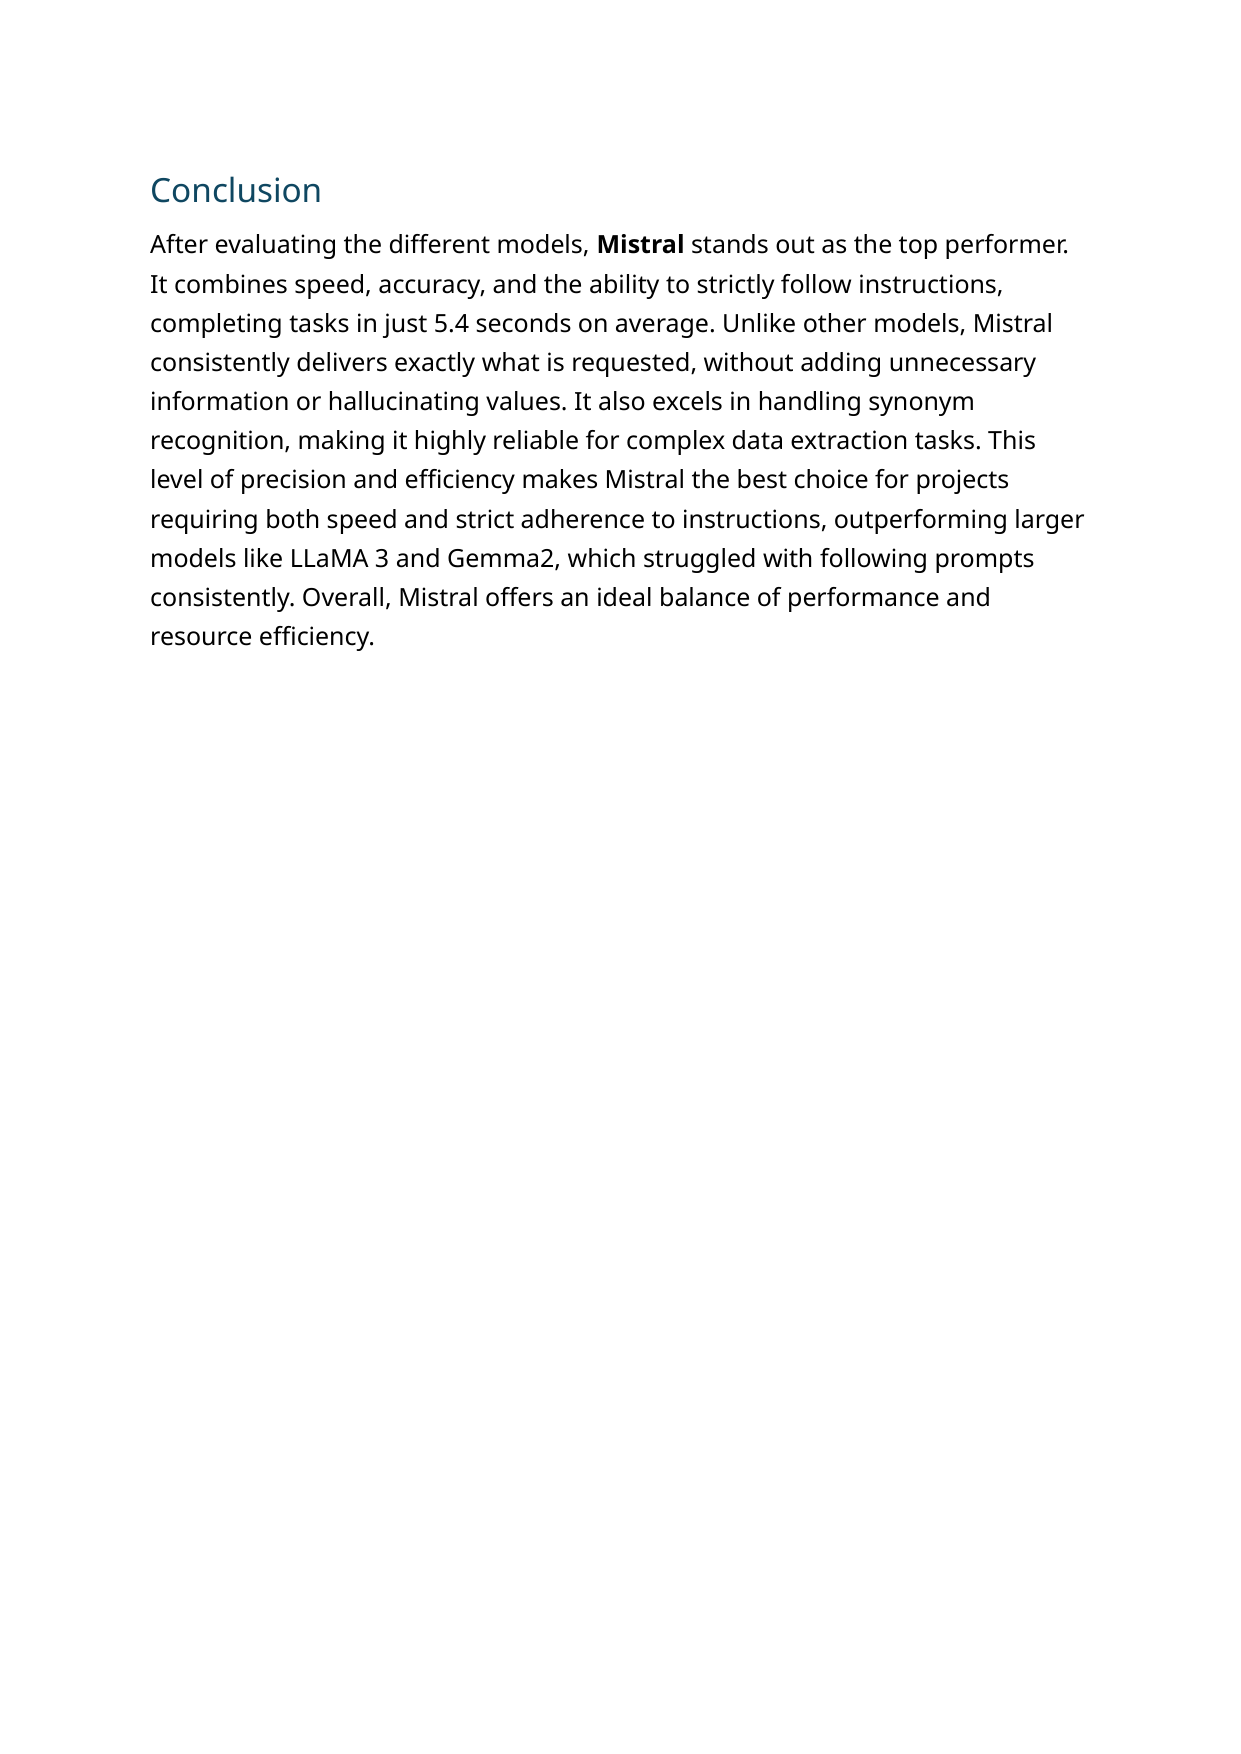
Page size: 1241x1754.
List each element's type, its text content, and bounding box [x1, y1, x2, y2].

text After evaluating the different models, Mistral stands out as the top performer. It combines speed, accuracy, and the ability to strictly follow instructions, completing tasks in just 5.4 seconds on average. Unlike other models, Mistral consistently delivers exactly what is requested, without adding unnecessary information or hallucinating values. It also excels in handling synonym recognition, making it highly reliable for complex data extraction tasks. This level of precision and efficiency makes Mistral the best choice for projects requiring both speed and strict adherence to instructions, outperforming larger models like LLaMA 3 and Gemma2, which struggled with following prompts consistently. Overall, Mistral offers an ideal balance of performance and resource efficiency. [150, 227, 1090, 653]
subtitle Conclusion [150, 167, 1090, 212]
